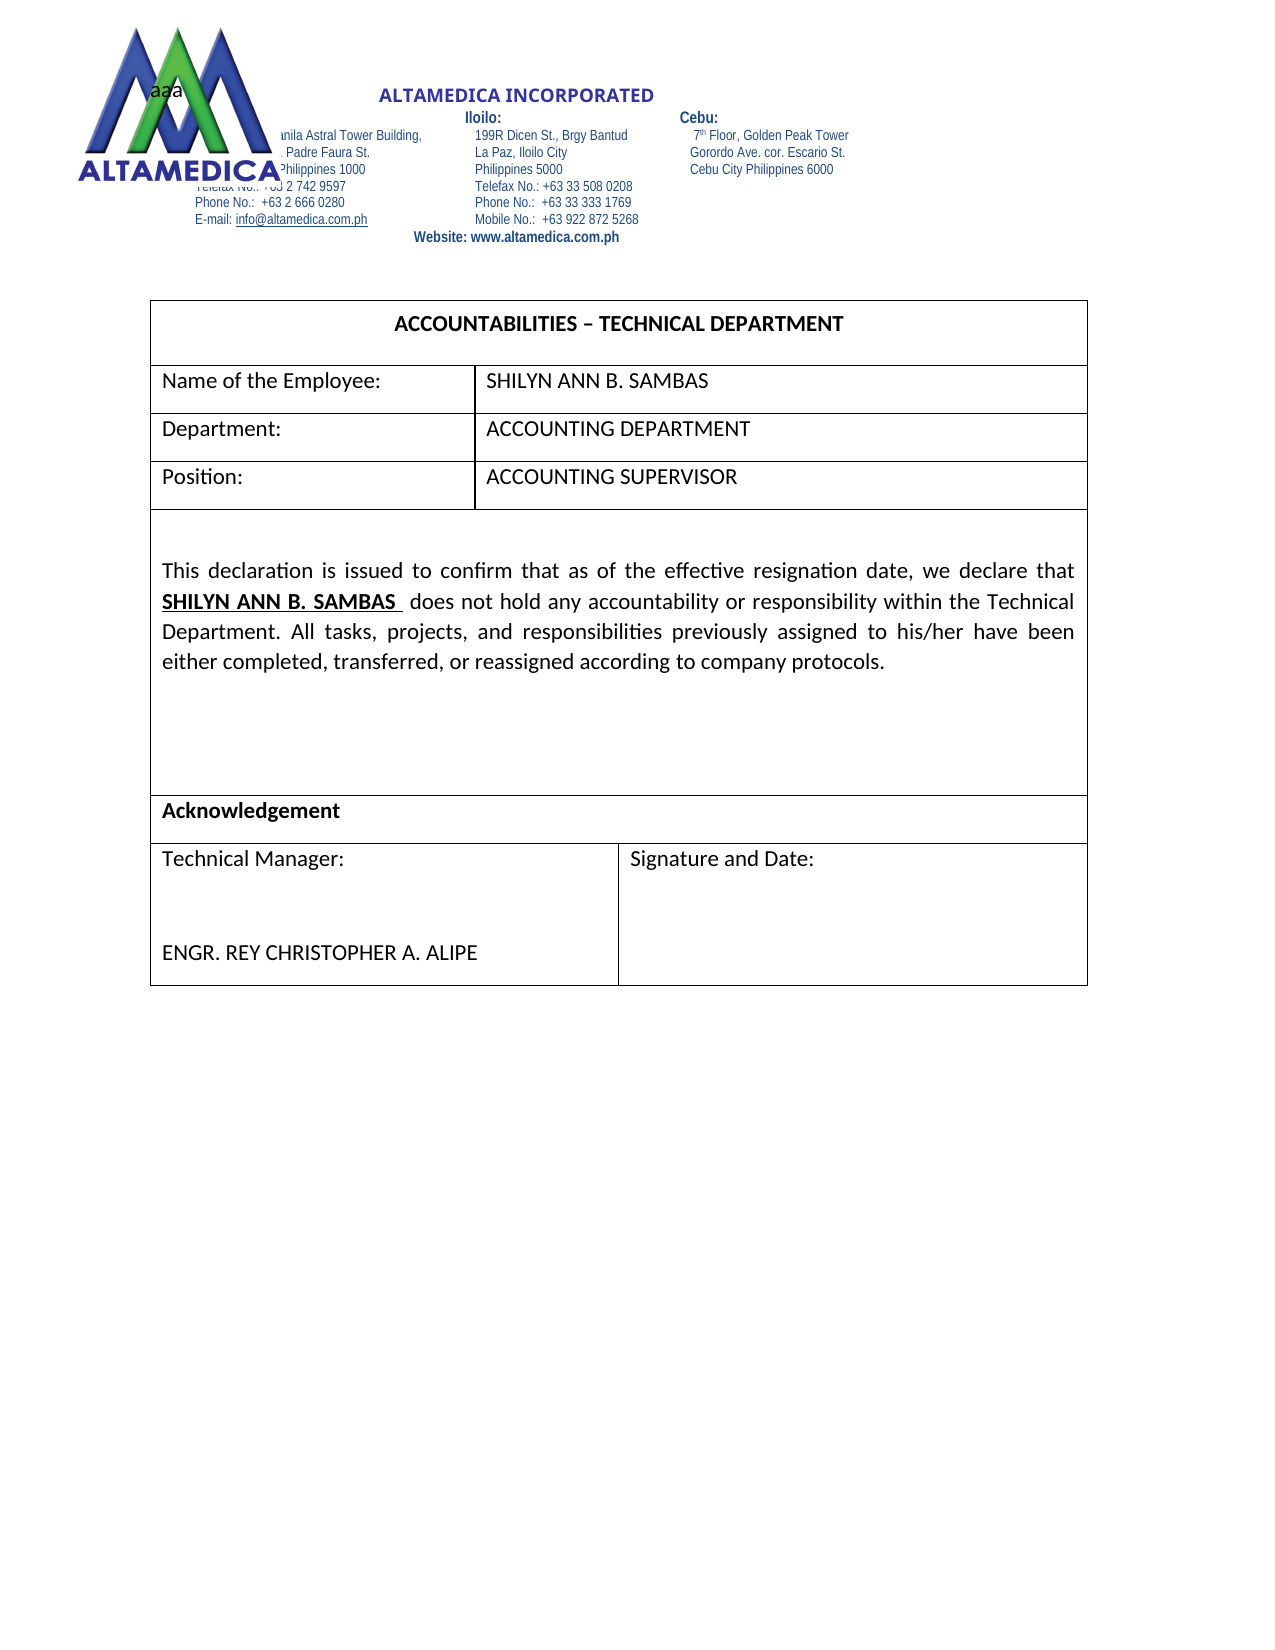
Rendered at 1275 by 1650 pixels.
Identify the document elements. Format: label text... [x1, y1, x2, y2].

table_cell Acknowledgement [151, 796, 1087, 843]
table_cell Technical Manager: ENGR. REY CHRISTOPHER A. ALIPE [151, 844, 618, 985]
table_cell ACCOUNTING SUPERVISOR [476, 462, 1087, 509]
picture [73, 23, 282, 187]
table_cell Department: [151, 414, 474, 461]
table_cell Position: [151, 462, 474, 509]
table_cell Signature and Date: [619, 844, 1087, 985]
table_cell Name of the Employee: [151, 366, 474, 413]
table_cell ACCOUNTING DEPARTMENT [476, 414, 1087, 461]
table_cell SHILYN ANN B. SAMBAS [476, 366, 1087, 413]
table_header ACCOUNTABILITIES – TECHNICAL DEPARTMENT [151, 301, 1087, 365]
table_cell This declaration is issued to confirm that as of the effective resignation date, we declare that SHILYN ANN B. SAMBAS does not hold any accountability or responsibility within the Technical Department. All tasks, projects, and responsibilities previously assigned to his/her have been either completed, transferred, or reassigned according to company protocols. [151, 510, 1087, 795]
